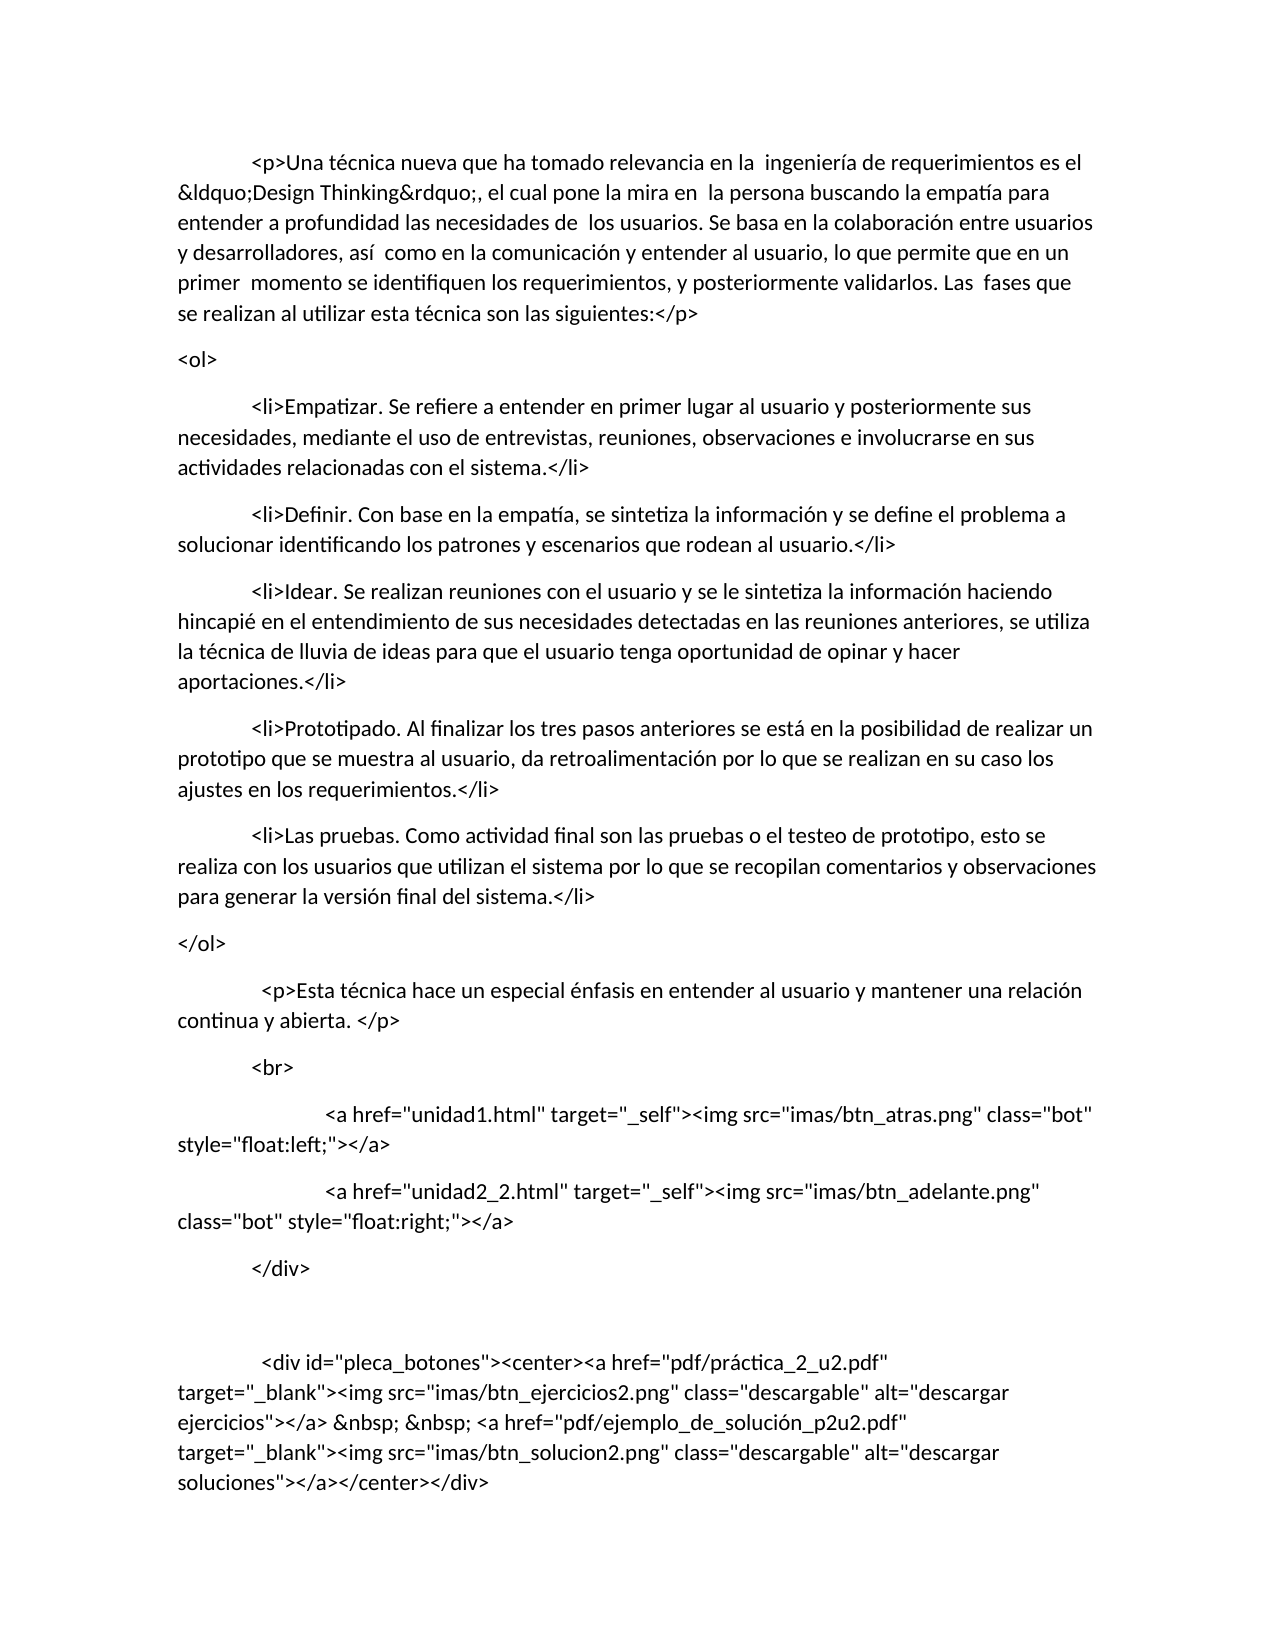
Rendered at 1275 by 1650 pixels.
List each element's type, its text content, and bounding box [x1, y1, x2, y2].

text </ol> [177, 929, 1098, 957]
text <br> [177, 1053, 1098, 1081]
text <a href="unidad1.html" target="_self"><img src="imas/btn_atras.png" class="bot" style="float:left;"></a> [177, 1100, 1098, 1158]
text <li>Empatizar. Se refiere a entender en primer lugar al usuario y posteriormente sus necesidades, mediante el uso de entrevistas, reuniones, observaciones e involucrarse en sus actividades relacionadas con el sistema.</li> [177, 392, 1098, 481]
text <p>Esta técnica hace un especial énfasis en entender al usuario y mantener una relación continua y abierta. </p> [177, 976, 1098, 1034]
text <p>Una técnica nueva que ha tomado relevancia en la ingeniería de requerimientos es el &ldquo;Design Thinking&rdquo;, el cual pone la mira en la persona buscando la empatía para entender a profundidad las necesidades de los usuarios. Se basa en la colaboración entre usuarios y desarrolladores, así como en la comunicación y entender al usuario, lo que permite que en un primer momento se identifiquen los requerimientos, y posteriormente validarlos. Las fases que se realizan al utilizar esta técnica son las siguientes:</p> [177, 148, 1098, 327]
text <li>Definir. Con base en la empatía, se sintetiza la información y se define el problema a solucionar identificando los patrones y escenarios que rodean al usuario.</li> [177, 500, 1098, 558]
text <ol> [177, 346, 1098, 373]
text <li>Prototipado. Al finalizar los tres pasos anteriores se está en la posibilidad de realizar un prototipo que se muestra al usuario, da retroalimentación por lo que se realizan en su caso los ajustes en los requerimientos.</li> [177, 714, 1098, 803]
text </div> [177, 1254, 1098, 1282]
text <a href="unidad2_2.html" target="_self"><img src="imas/btn_adelante.png" class="bot" style="float:right;"></a> [177, 1177, 1098, 1235]
text <li>Idear. Se realizan reuniones con el usuario y se le sintetiza la información haciendo hincapié en el entendimiento de sus necesidades detectadas en las reuniones anteriores, se utiliza la técnica de lluvia de ideas para que el usuario tenga oportunidad de opinar y hacer aportaciones.</li> [177, 577, 1098, 695]
text <li>Las pruebas. Como actividad final son las pruebas o el testeo de prototipo, esto se realiza con los usuarios que utilizan el sistema por lo que se recopilan comentarios y observaciones para generar la versión final del sistema.</li> [177, 822, 1098, 910]
text <div id="pleca_botones"><center><a href="pdf/práctica_2_u2.pdf" target="_blank"><img src="imas/btn_ejercicios2.png" class="descargable" alt="descargar ejercicios"></a> &nbsp; &nbsp; <a href="pdf/ejemplo_de_solución_p2u2.pdf" target="_blank"><img src="imas/btn_solucion2.png" class="descargable" alt="descargar soluciones"></a></center></div> [177, 1348, 1098, 1496]
